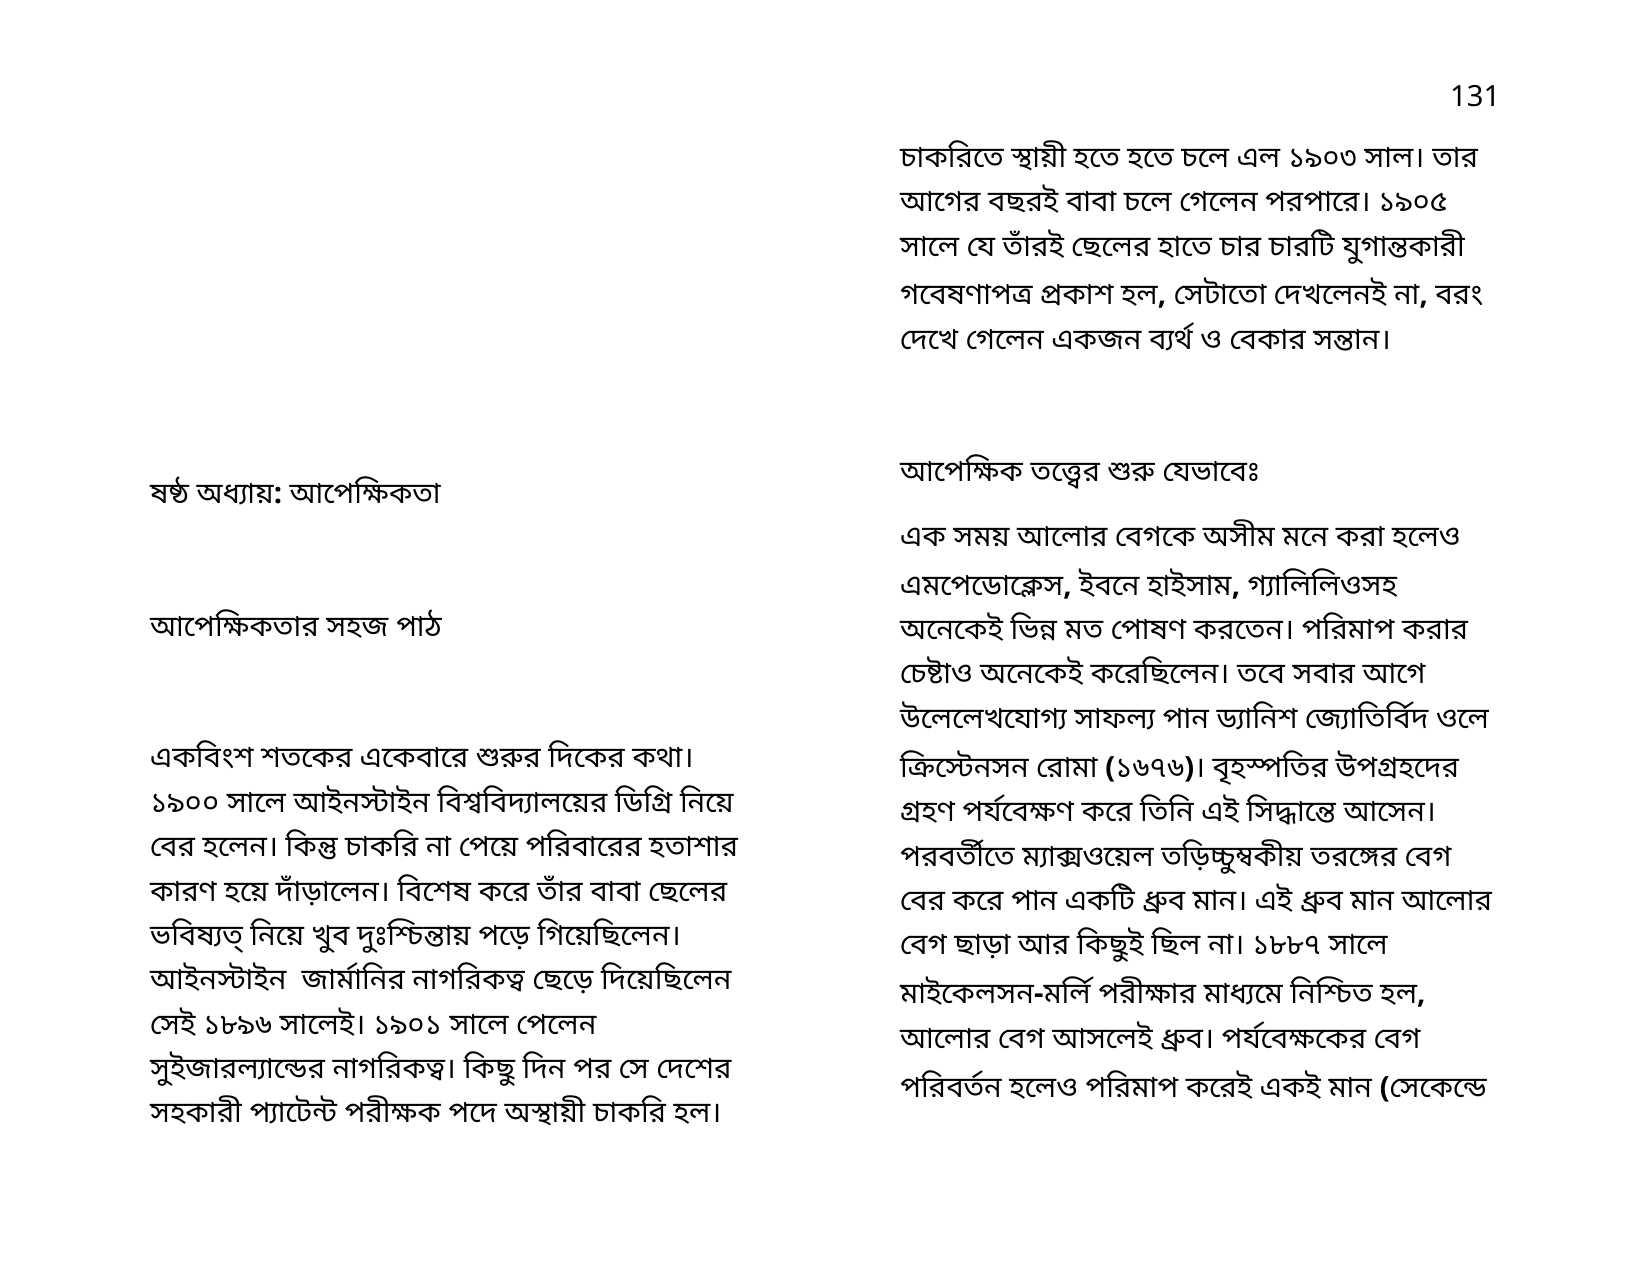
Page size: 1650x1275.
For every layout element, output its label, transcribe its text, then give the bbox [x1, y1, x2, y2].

text ষষ্ঠ অধ্যায়: আপেক্ষিকতা [150, 473, 750, 516]
text আপেক্ষিকতার সহজ পাঠ [150, 609, 750, 648]
text একবিংশ শতকের একেবারে শুরুর দিকের কথা। ১৯০০ সালে আইনস্টাইন বিশ্ববিদ্যালয়ের ডিগ্রি নিয়ে বের হলেন। কিন্তু চাকরি না পেয়ে পরিবারের হতাশার কারণ হয়ে দাঁড়ালেন। বিশেষ করে তাঁর বাবা ছেলের ভবিষ্যত্ নিয়ে খুব দুঃশ্চিন্তায় পড়ে গিয়েছিলেন। আইনস্টাইন জার্মানির নাগরিকত্ব ছেড়ে দিয়েছিলেন সেই ১৮৯৬ সালেই। ১৯০১ সালে পেলেন সুইজারল্যান্ডের নাগরিকত্ব। কিছু দিন পর সে দেশের সহকারী প্যাটেন্ট পরীক্ষক পদে অস্থায়ী চাকরি হল। চাকরিতে স্থায়ী হতে হতে চলে এল ১৯০৩ সাল। তার আগের বছরই বাবা চলে গেলেন পরপারে। ১৯০৫ সালে যে তাঁরই ছেলের হাতে চার চারটি যুগান্তকারী গবেষণাপত্র প্রকাশ হল, সেটাতো দেখলেনই না, বরং দেখে গেলেন একজন ব্যর্থ ও বেকার সন্তান। [900, 141, 1500, 361]
text একবিংশ শতকের একেবারে শুরুর দিকের কথা। ১৯০০ সালে আইনস্টাইন বিশ্ববিদ্যালয়ের ডিগ্রি নিয়ে বের হলেন। কিন্তু চাকরি না পেয়ে পরিবারের হতাশার কারণ হয়ে দাঁড়ালেন। বিশেষ করে তাঁর বাবা ছেলের ভবিষ্যত্ নিয়ে খুব দুঃশ্চিন্তায় পড়ে গিয়েছিলেন। আইনস্টাইন জার্মানির নাগরিকত্ব ছেড়ে দিয়েছিলেন সেই ১৮৯৬ সালেই। ১৯০১ সালে পেলেন সুইজারল্যান্ডের নাগরিকত্ব। কিছু দিন পর সে দেশের সহকারী প্যাটেন্ট পরীক্ষক পদে অস্থায়ী চাকরি হল। চাকরিতে স্থায়ী হতে হতে চলে এল ১৯০৩ সাল। তার আগের বছরই বাবা চলে গেলেন পরপারে। ১৯০৫ সালে যে তাঁরই ছেলের হাতে চার চারটি যুগান্তকারী গবেষণাপত্র প্রকাশ হল, সেটাতো দেখলেনই না, বরং দেখে গেলেন একজন ব্যর্থ ও বেকার সন্তান। [150, 741, 750, 1135]
text আপেক্ষিক তত্ত্বের শুরু যেভাবেঃ [900, 454, 1500, 493]
